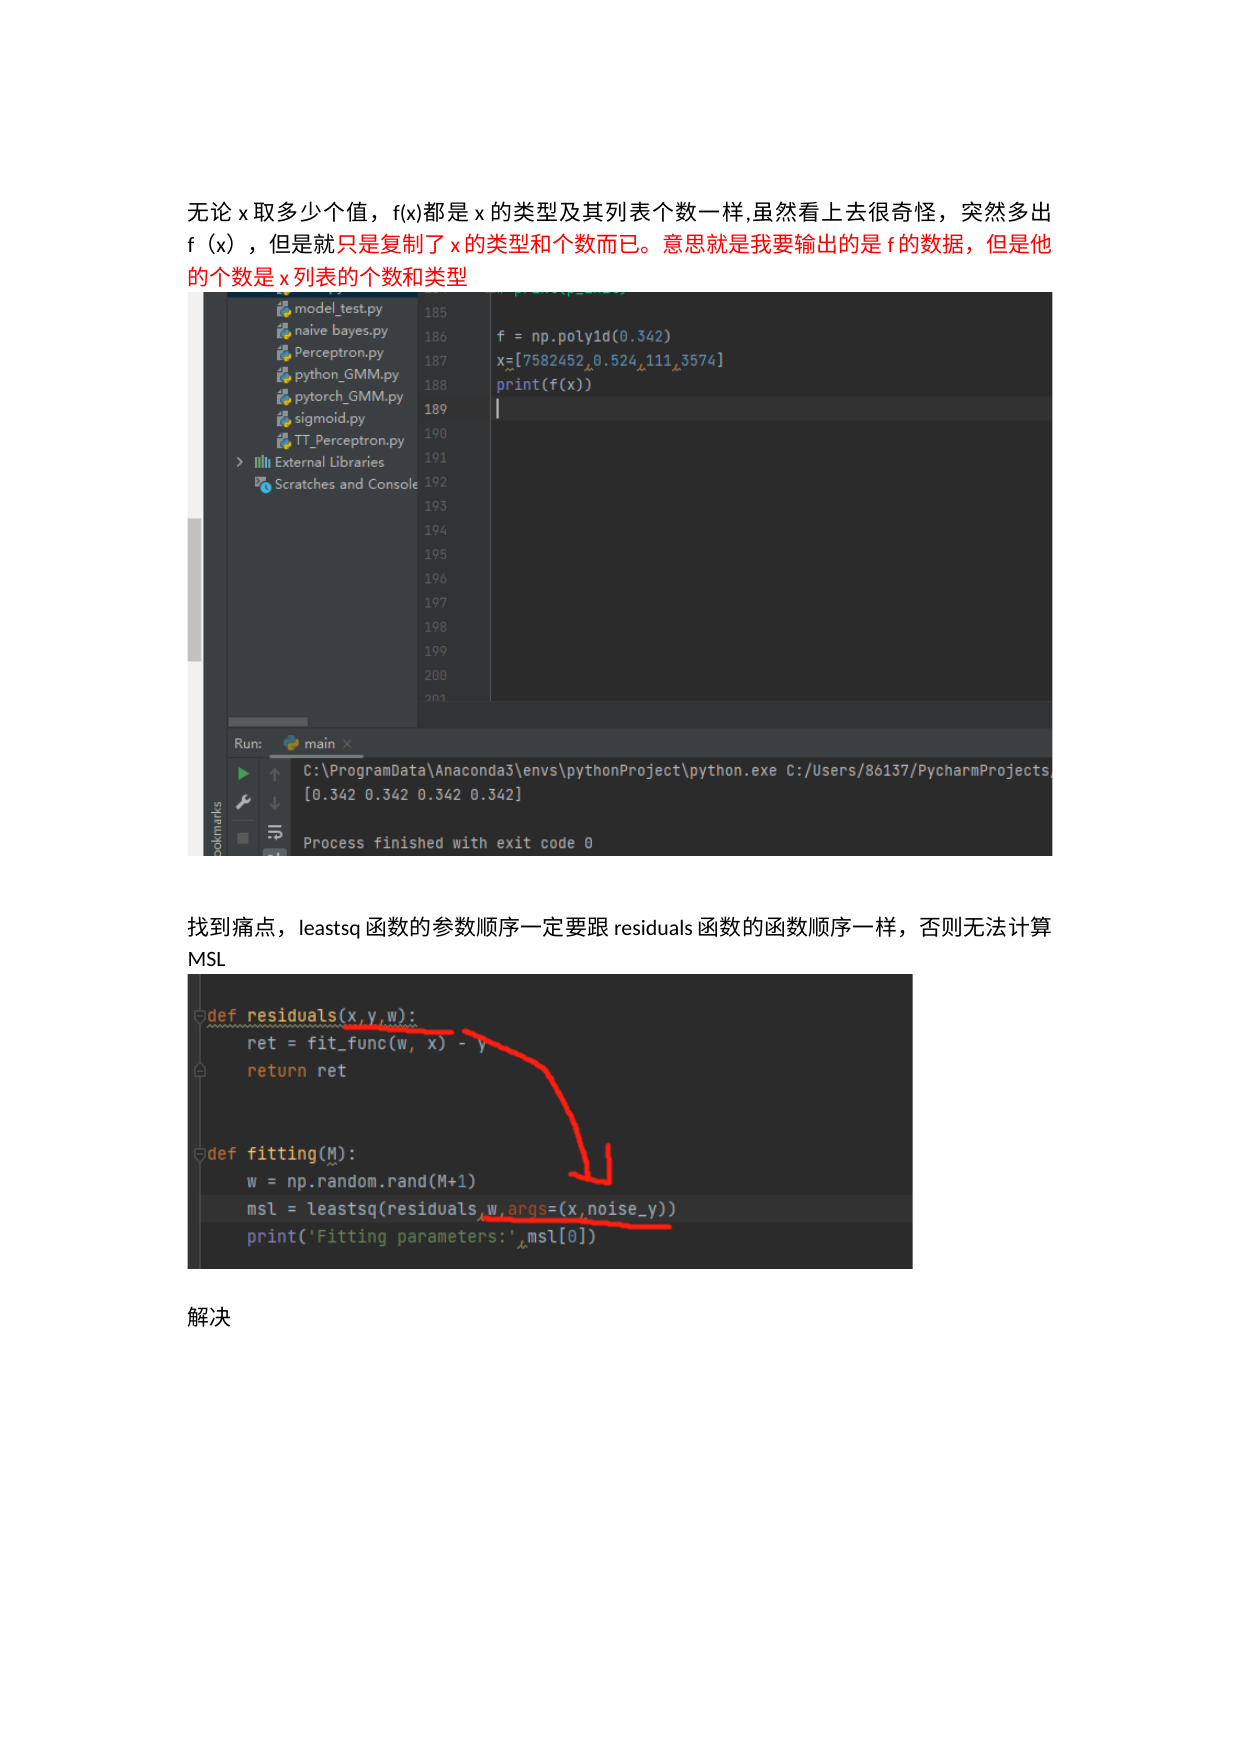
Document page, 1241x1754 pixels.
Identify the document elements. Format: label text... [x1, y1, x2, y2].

text 解决 [187, 1299, 1053, 1332]
picture [187, 292, 1053, 856]
text 找到痛点，leastsq函数的参数顺序一定要跟residuals函数的函数顺序一样，否则无法计算MSL [187, 909, 1053, 974]
text 无论x取多少个值，f(x)都是x的类型及其列表个数一样,虽然看上去很奇怪，突然多出f（x），但是就只是复制了x的类型和个数而已。意思就是我要输出的是f的数据，但是他的个数是x列表的个数和类型 [187, 194, 1053, 292]
picture [187, 974, 913, 1269]
